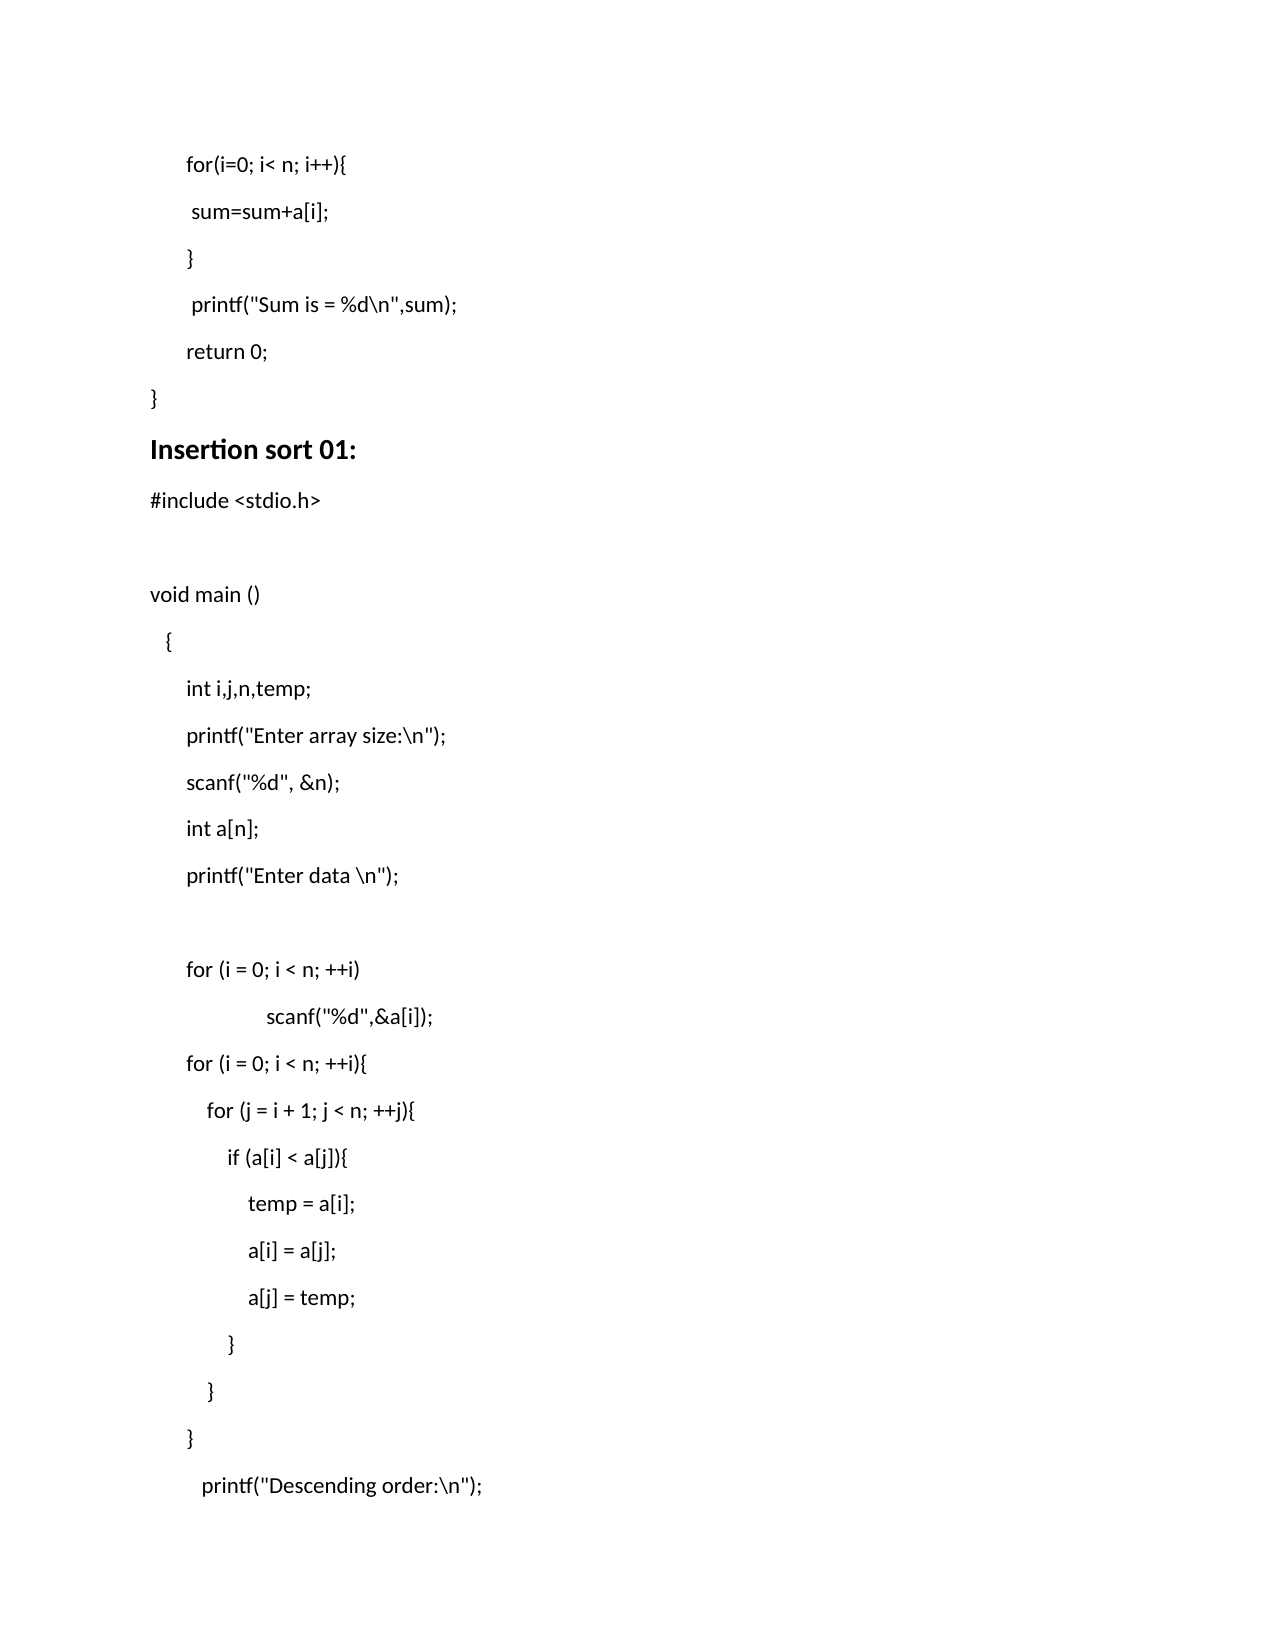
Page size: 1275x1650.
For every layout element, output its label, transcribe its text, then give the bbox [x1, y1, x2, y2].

text sum=sum+a[i]; [150, 197, 1125, 225]
text printf("Descending order:\n"); [150, 1471, 1125, 1499]
text for(i=0; i< n; i++){ [150, 150, 1125, 178]
text scanf("%d", &n); [150, 768, 1125, 796]
text a[j] = temp; [150, 1283, 1125, 1311]
text #include <stdio.h> [150, 486, 1125, 514]
text { [150, 627, 1125, 655]
text scanf("%d",&a[i]); [150, 1002, 1125, 1030]
text int i,j,n,temp; [150, 674, 1125, 702]
text printf("Enter data \n"); [150, 861, 1125, 889]
text printf("Sum is = %d\n",sum); [150, 291, 1125, 319]
text } [150, 1424, 1125, 1452]
text } [150, 1330, 1125, 1358]
text int a[n]; [150, 814, 1125, 842]
text for (i = 0; i < n; ++i) [150, 955, 1125, 983]
text } [150, 384, 1125, 412]
text temp = a[i]; [150, 1189, 1125, 1217]
text Insertion sort 01: [150, 431, 1125, 467]
text printf("Enter array size:\n"); [150, 721, 1125, 749]
text for (i = 0; i < n; ++i){ [150, 1049, 1125, 1077]
text for (j = i + 1; j < n; ++j){ [150, 1096, 1125, 1124]
text void main () [150, 580, 1125, 608]
text a[i] = a[j]; [150, 1236, 1125, 1264]
text } [150, 1377, 1125, 1405]
text return 0; [150, 337, 1125, 366]
text } [150, 244, 1125, 272]
text if (a[i] < a[j]){ [150, 1143, 1125, 1171]
